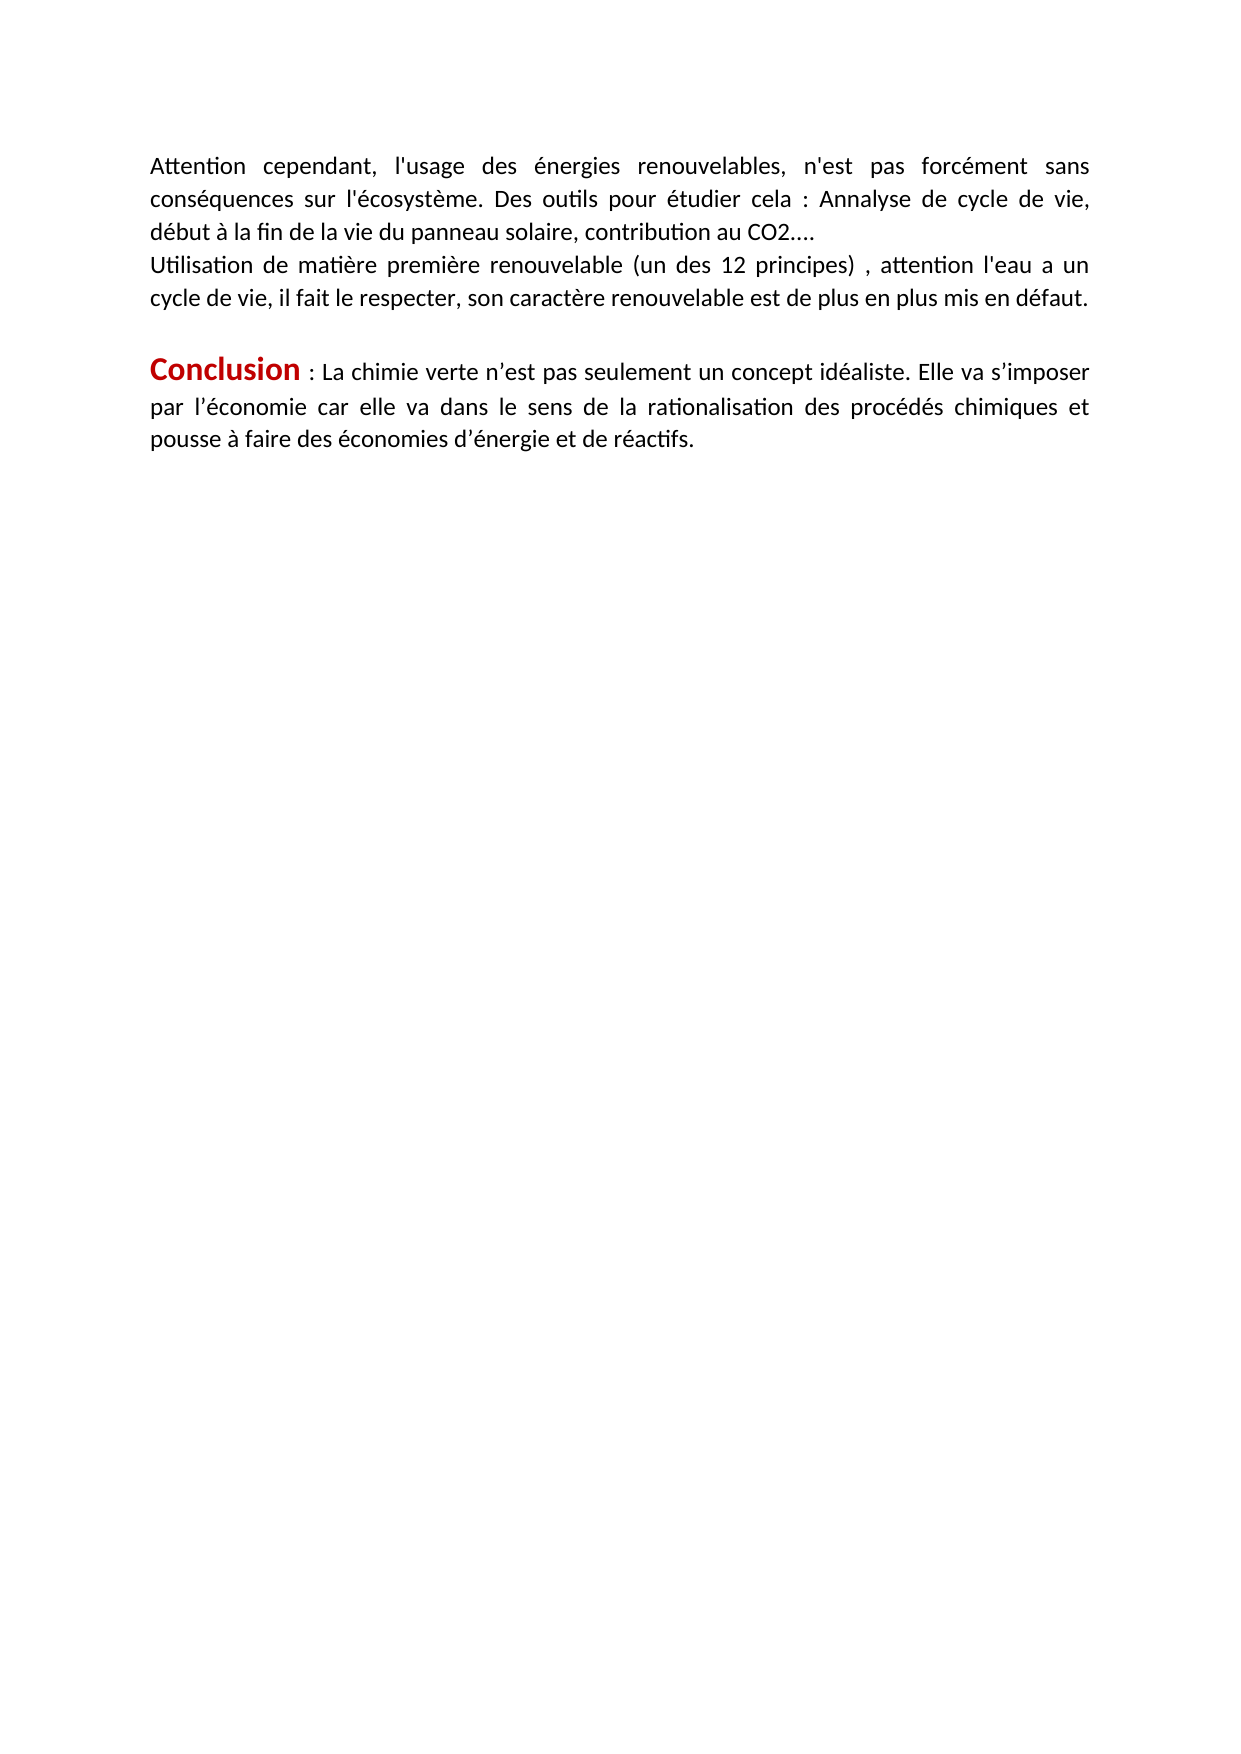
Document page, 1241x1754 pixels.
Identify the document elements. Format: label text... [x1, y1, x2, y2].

text Conclusion : La chimie verte n’est pas seulement un concept idéaliste. Elle va s’imposer par l’économie car elle va dans le sens de la rationalisation des procédés chimiques et pousse à faire des économies d’énergie et de réactifs. [150, 347, 1090, 454]
